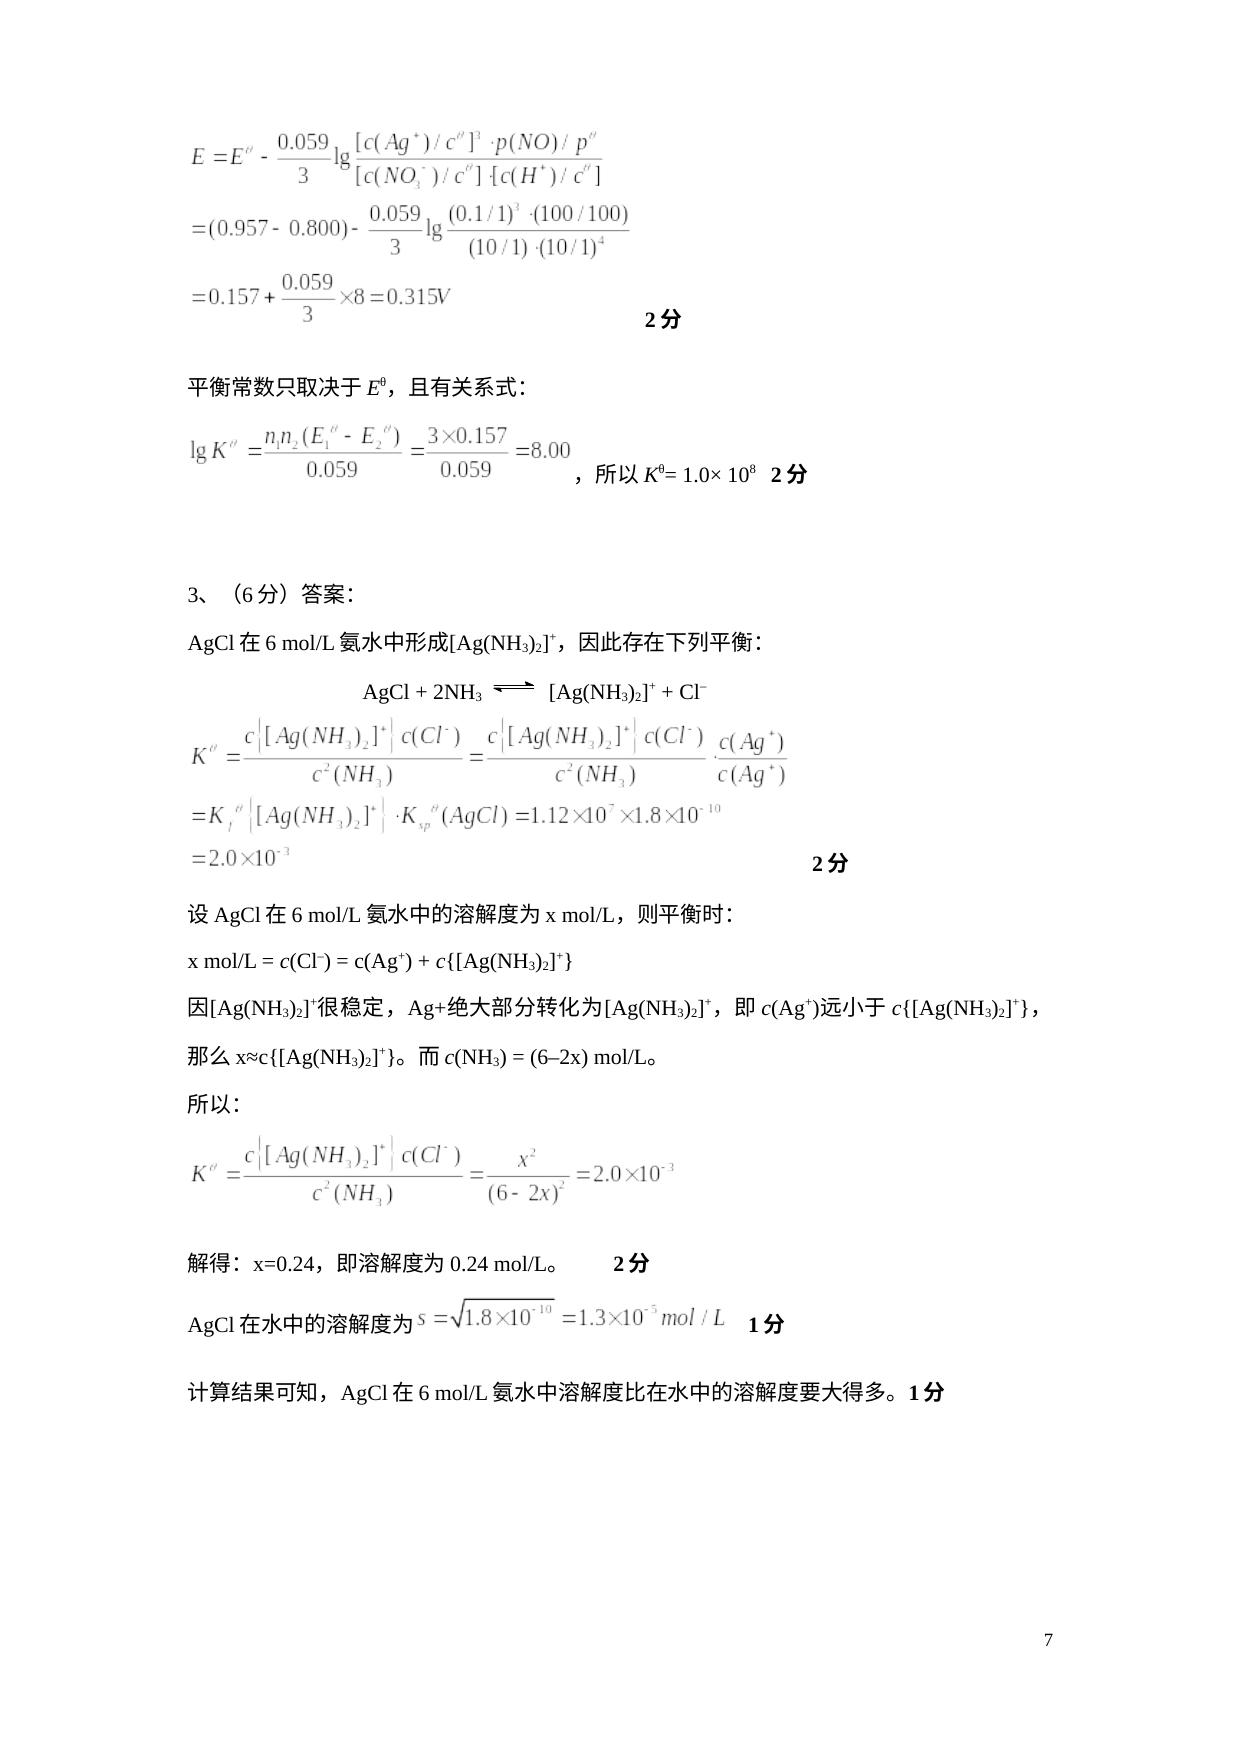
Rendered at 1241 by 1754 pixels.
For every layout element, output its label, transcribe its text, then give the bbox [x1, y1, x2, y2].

text 设AgCl在6 mol/L氨水中的溶解度为x mol/L，则平衡时： [187, 896, 1053, 929]
text AgCl在6 mol/L氨水中形成[Ag(NH3)2]+，因此存在下列平衡： [187, 624, 1053, 657]
text 平衡常数只取决于Eθ，且有关系式： [187, 369, 1053, 402]
text ，所以Kθ= 1.0× 108 2分 [187, 418, 1053, 515]
text 解得：x=0.24，即溶解度为0.24 mol/L。 2分 [187, 1245, 1053, 1278]
text 2分 [187, 126, 1053, 353]
text 所以： [187, 1087, 1053, 1119]
text 计算结果可知，AgCl在6 mol/L氨水中溶解度比在水中的溶解度要大得多。1分 [187, 1374, 1053, 1407]
text 3、（6分）答案： [187, 576, 1053, 609]
text AgCl在水中的溶解度为 1分 [187, 1293, 1053, 1358]
text AgCl + 2NH3 [Ag(NH3)2]+ + Cl– [187, 673, 1053, 705]
text 因[Ag(NH3)2]+很稳定，Ag+绝大部分转化为[Ag(NH3)2]+，即c(Ag+)远小于c{[Ag(NH3)2]+}，那么x≈c{[Ag(NH3)2]+}。而c(NH3) = (6–2x) mol/L。 [187, 990, 1053, 1071]
text x mol/L = c(Cl–) = c(Ag+) + c{[Ag(NH3)2]+} [187, 944, 1053, 977]
text 2分 [187, 718, 1053, 880]
